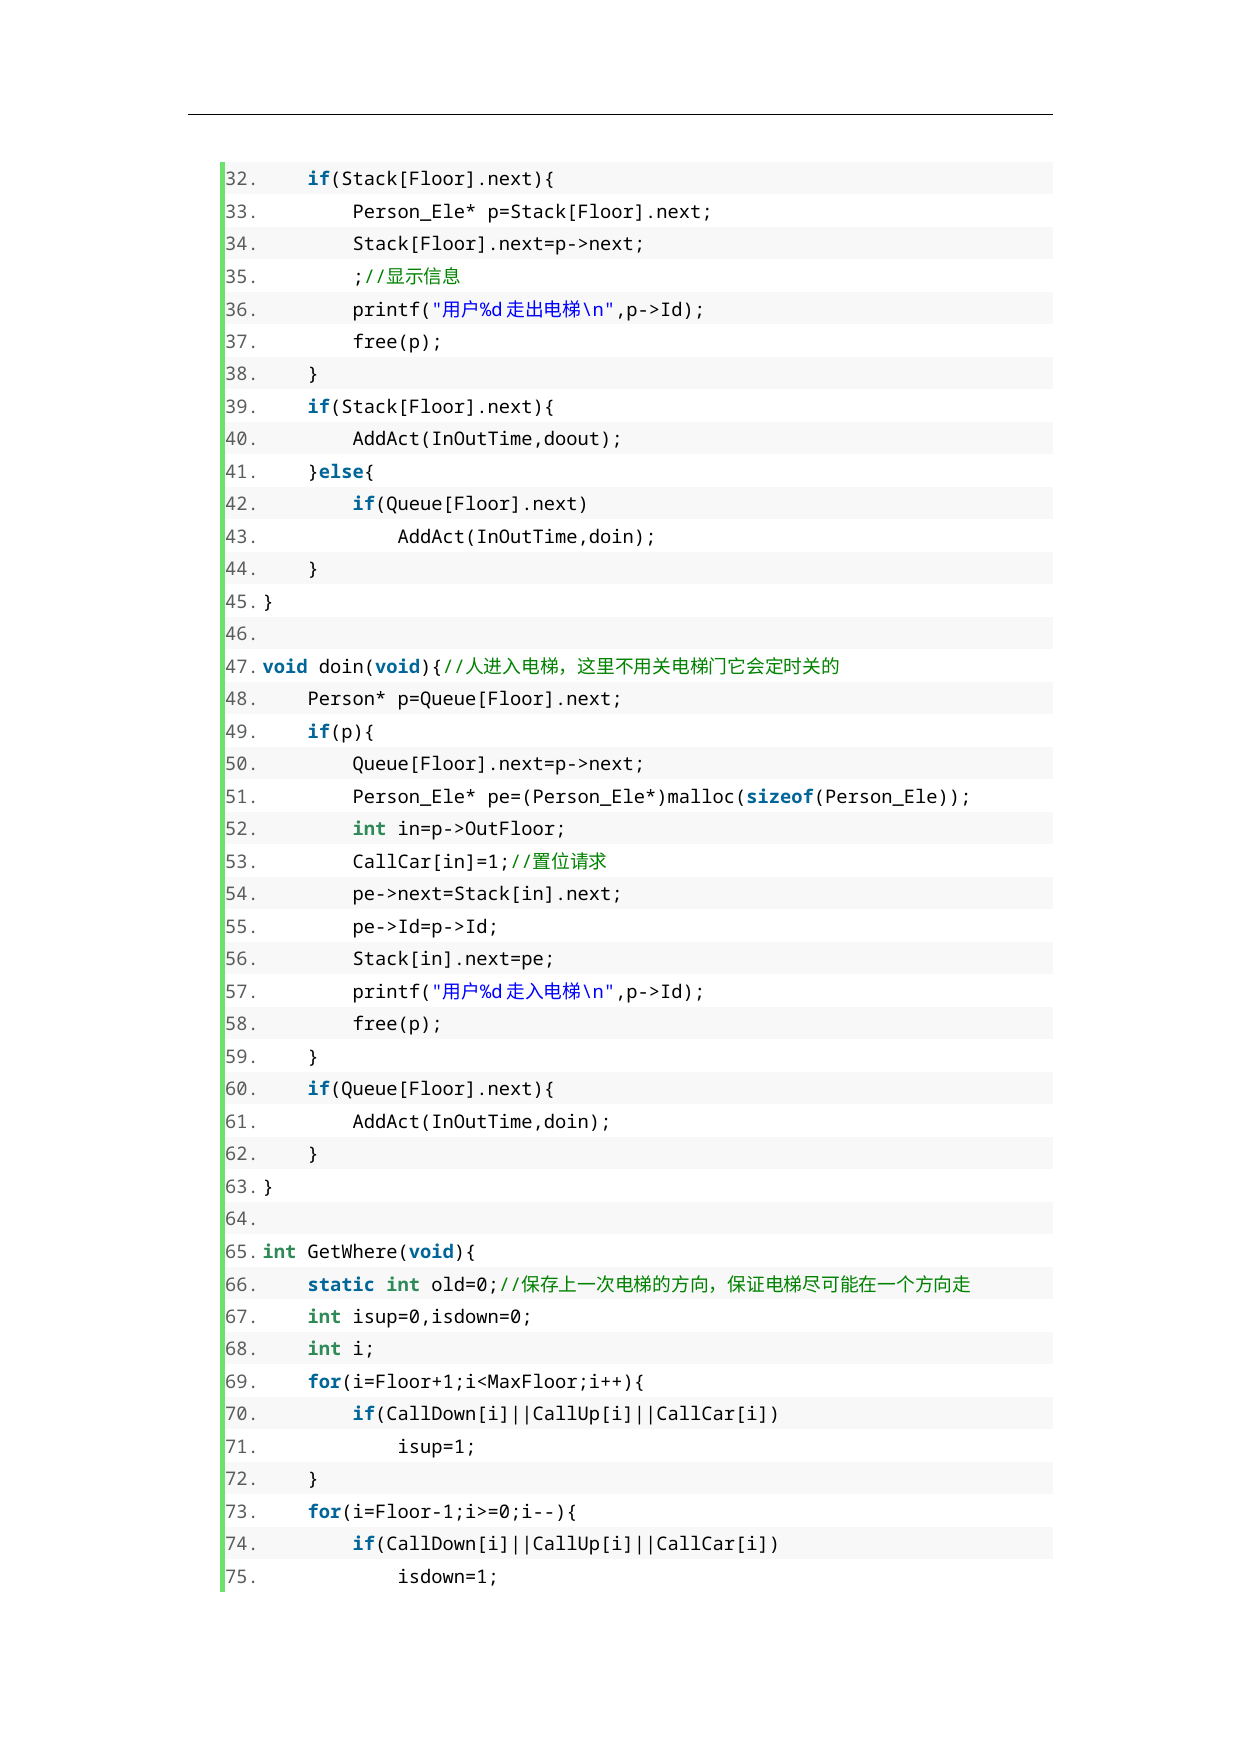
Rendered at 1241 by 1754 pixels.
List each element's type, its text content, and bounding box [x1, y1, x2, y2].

list int in=p->OutFloor; [225, 812, 1053, 844]
list Stack[Floor].next=p->next; [225, 227, 1053, 259]
list if(Stack[Floor].next){ [225, 389, 1053, 422]
list for(i=Floor-1;i>=0;i--){ [225, 1494, 1053, 1527]
list }else{ [225, 454, 1053, 487]
list } [225, 1039, 1053, 1072]
list static int old=0;//保存上一次电梯的方向，保证电梯尽可能在一个方向走 [225, 1267, 1053, 1299]
list free(p); [225, 324, 1053, 357]
list printf("用户%d走出电梯\n",p->Id); [225, 292, 1053, 324]
list Person* p=Queue[Floor].next; [225, 682, 1053, 714]
list CallCar[in]=1;//置位请求 [225, 844, 1053, 877]
list int GetWhere(void){ [225, 1234, 1053, 1267]
list if(CallDown[i]||CallUp[i]||CallCar[i]) [225, 1527, 1053, 1559]
list AddAct(InOutTime,doout); [225, 422, 1053, 454]
list AddAct(InOutTime,doin); [225, 1104, 1053, 1137]
list void doin(void){//人进入电梯，这里不用关电梯门它会定时关的 [225, 649, 1053, 682]
list if(p){ [225, 714, 1053, 747]
list free(p); [225, 1007, 1053, 1039]
list isup=1; [225, 1429, 1053, 1462]
list } [225, 1137, 1053, 1169]
list } [225, 1169, 1053, 1202]
list printf("用户%d走入电梯\n",p->Id); [225, 974, 1053, 1007]
list if(Queue[Floor].next) [225, 487, 1053, 519]
list if(CallDown[i]||CallUp[i]||CallCar[i]) [225, 1397, 1053, 1429]
list Queue[Floor].next=p->next; [225, 747, 1053, 779]
list } [225, 584, 1053, 617]
list isdown=1; [225, 1559, 1053, 1592]
list } [225, 1462, 1053, 1494]
list Person_Ele* p=Stack[Floor].next; [225, 194, 1053, 227]
list for(i=Floor+1;i<MaxFloor;i++){ [225, 1364, 1053, 1397]
list } [225, 552, 1053, 584]
list int isup=0,isdown=0; [225, 1299, 1053, 1332]
list ;//显示信息 [225, 259, 1053, 292]
list if(Stack[Floor].next){ [225, 162, 1053, 194]
list pe->next=Stack[in].next; [225, 877, 1053, 909]
list pe->Id=p->Id; [225, 909, 1053, 942]
list if(Queue[Floor].next){ [225, 1072, 1053, 1104]
list AddAct(InOutTime,doin); [225, 519, 1053, 552]
list Stack[in].next=pe; [225, 942, 1053, 974]
list } [225, 357, 1053, 389]
list int i; [225, 1332, 1053, 1364]
list Person_Ele* pe=(Person_Ele*)malloc(sizeof(Person_Ele)); [225, 779, 1053, 812]
